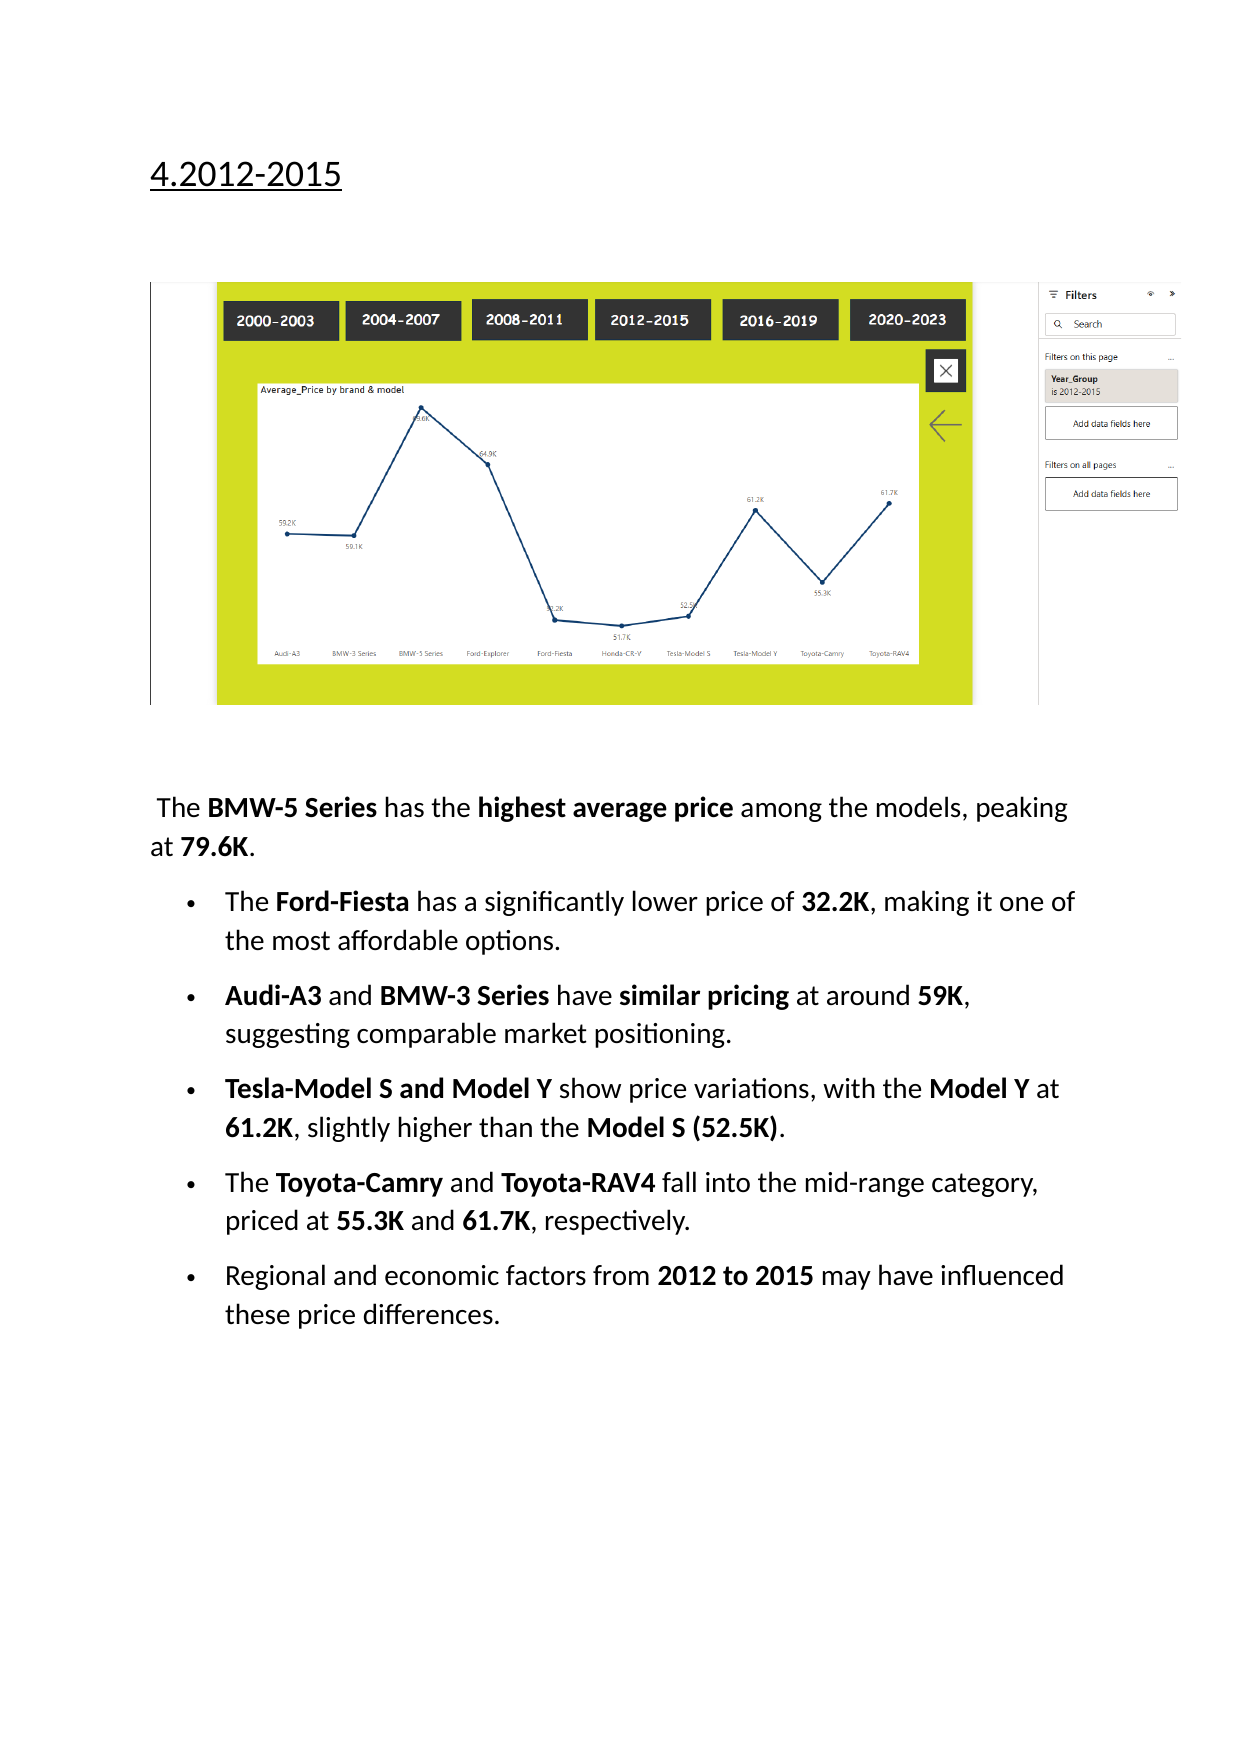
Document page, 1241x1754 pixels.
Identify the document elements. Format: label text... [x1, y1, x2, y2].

list The Toyota-Camry and Toyota-RAV4 fall into the mid-range category, priced at 55.3K and 61.7K, respectively. [187, 1164, 1090, 1238]
list Tesla-Model S and Model Y show price variations, with the Model Y at 61.2K, slightly higher than the Model S (52.5K). [187, 1070, 1090, 1144]
text 4.2012-2015 [150, 150, 1090, 196]
list Audi-A3 and BMW-3 Series have similar pricing at around 59K, suggesting comparable market positioning. [187, 977, 1090, 1051]
text The BMW-5 Series has the highest average price among the models, peaking at 79.6K. [150, 789, 1090, 864]
list Regional and economic factors from 2012 to 2015 may have influenced these price differences. [187, 1257, 1090, 1331]
picture [150, 282, 1182, 705]
list The Ford-Fiesta has a significantly lower price of 32.2K, making it one of the most affordable options. [187, 883, 1090, 957]
